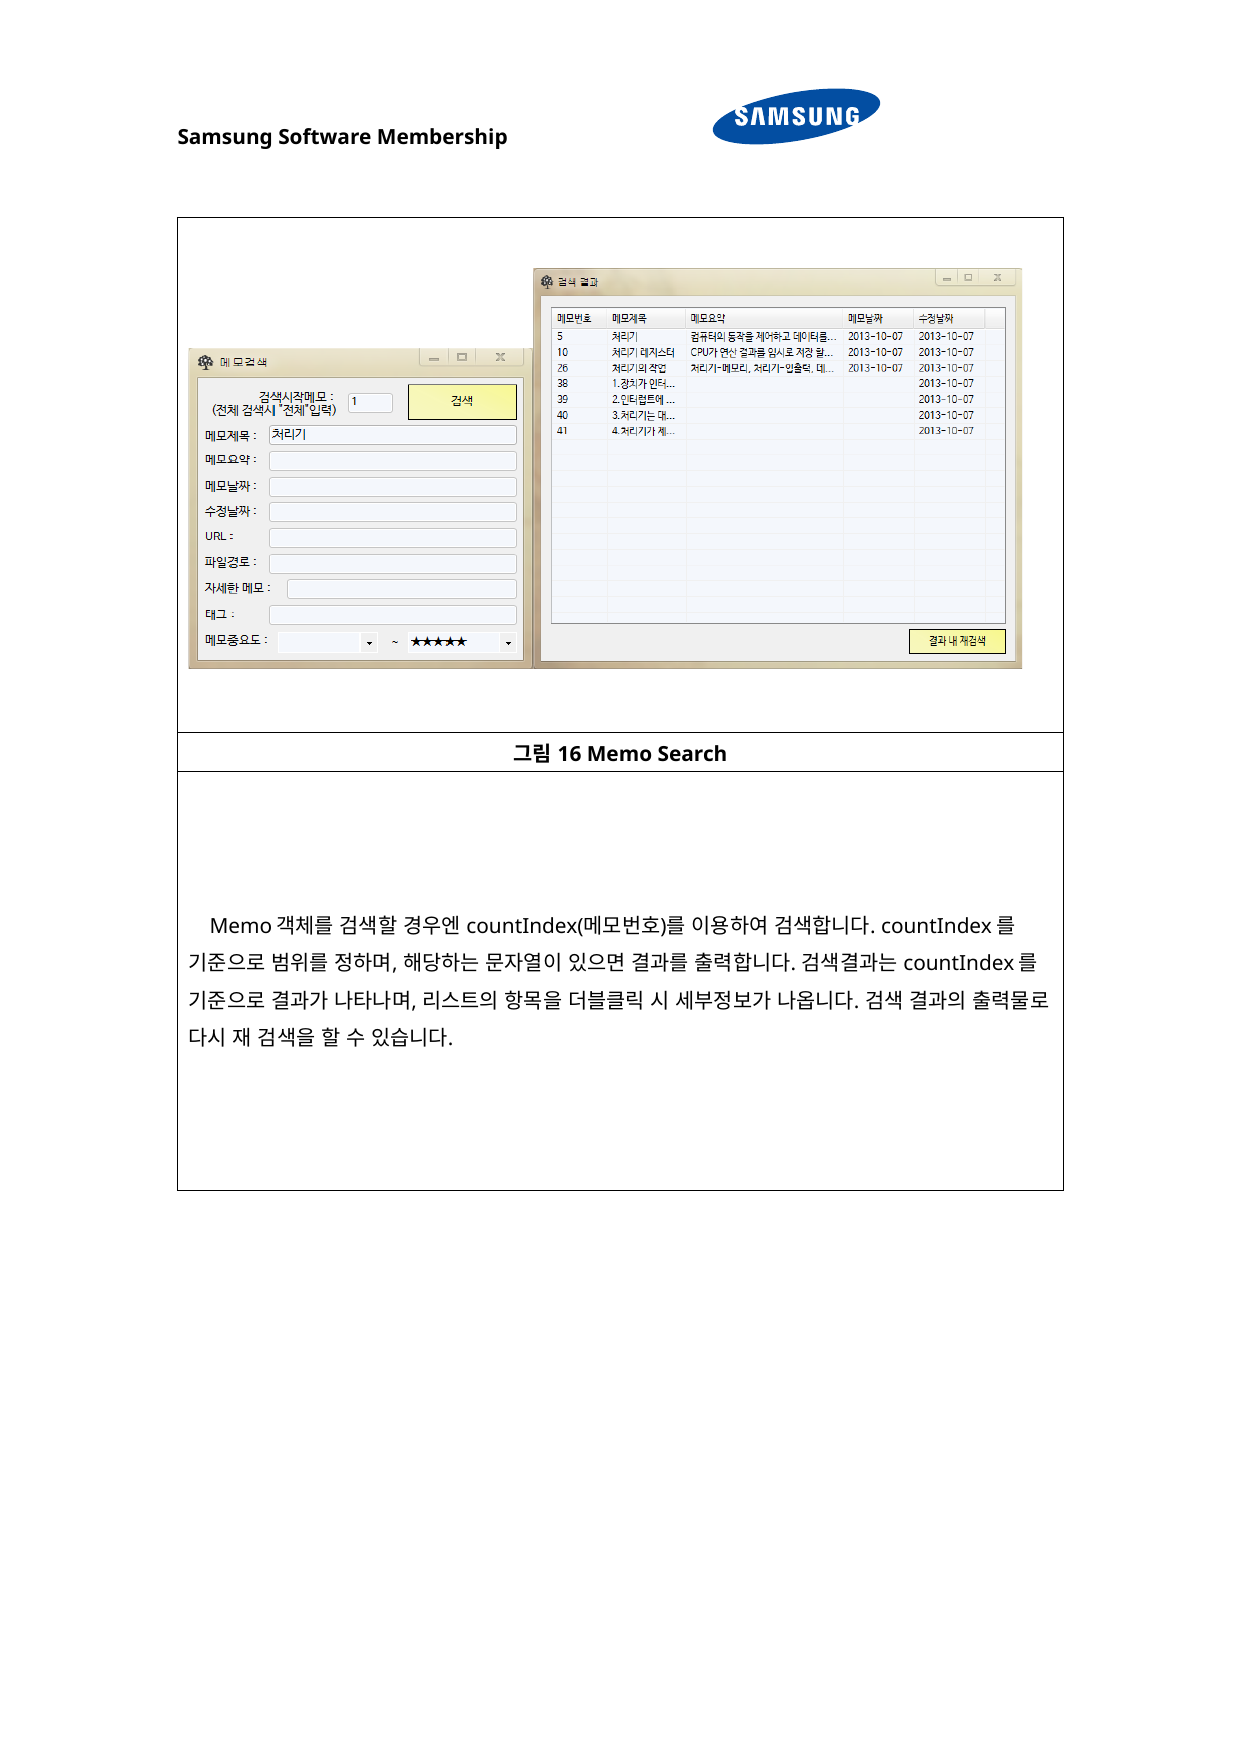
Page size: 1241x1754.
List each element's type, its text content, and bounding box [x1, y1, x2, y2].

table_header [178, 218, 1063, 732]
picture [188, 268, 1023, 669]
table_cell Memo객체를 검색할 경우엔 countIndex(메모번호)를 이용하여 검색합니다. countIndex를 기준으로 범위를 정하며, 해당하는 문자열이 있으면 결과를 출력합니다. 검색결과는 countIndex를 기준으로 결과가 나타나며, 리스트의 항목을 더블클릭 시 세부정보가 나옵니다. 검색 결과의 출력물로 다시 재 검색을 할 수 있습니다. [178, 772, 1063, 1189]
table_cell 그림 16 Memo Search [178, 733, 1063, 771]
